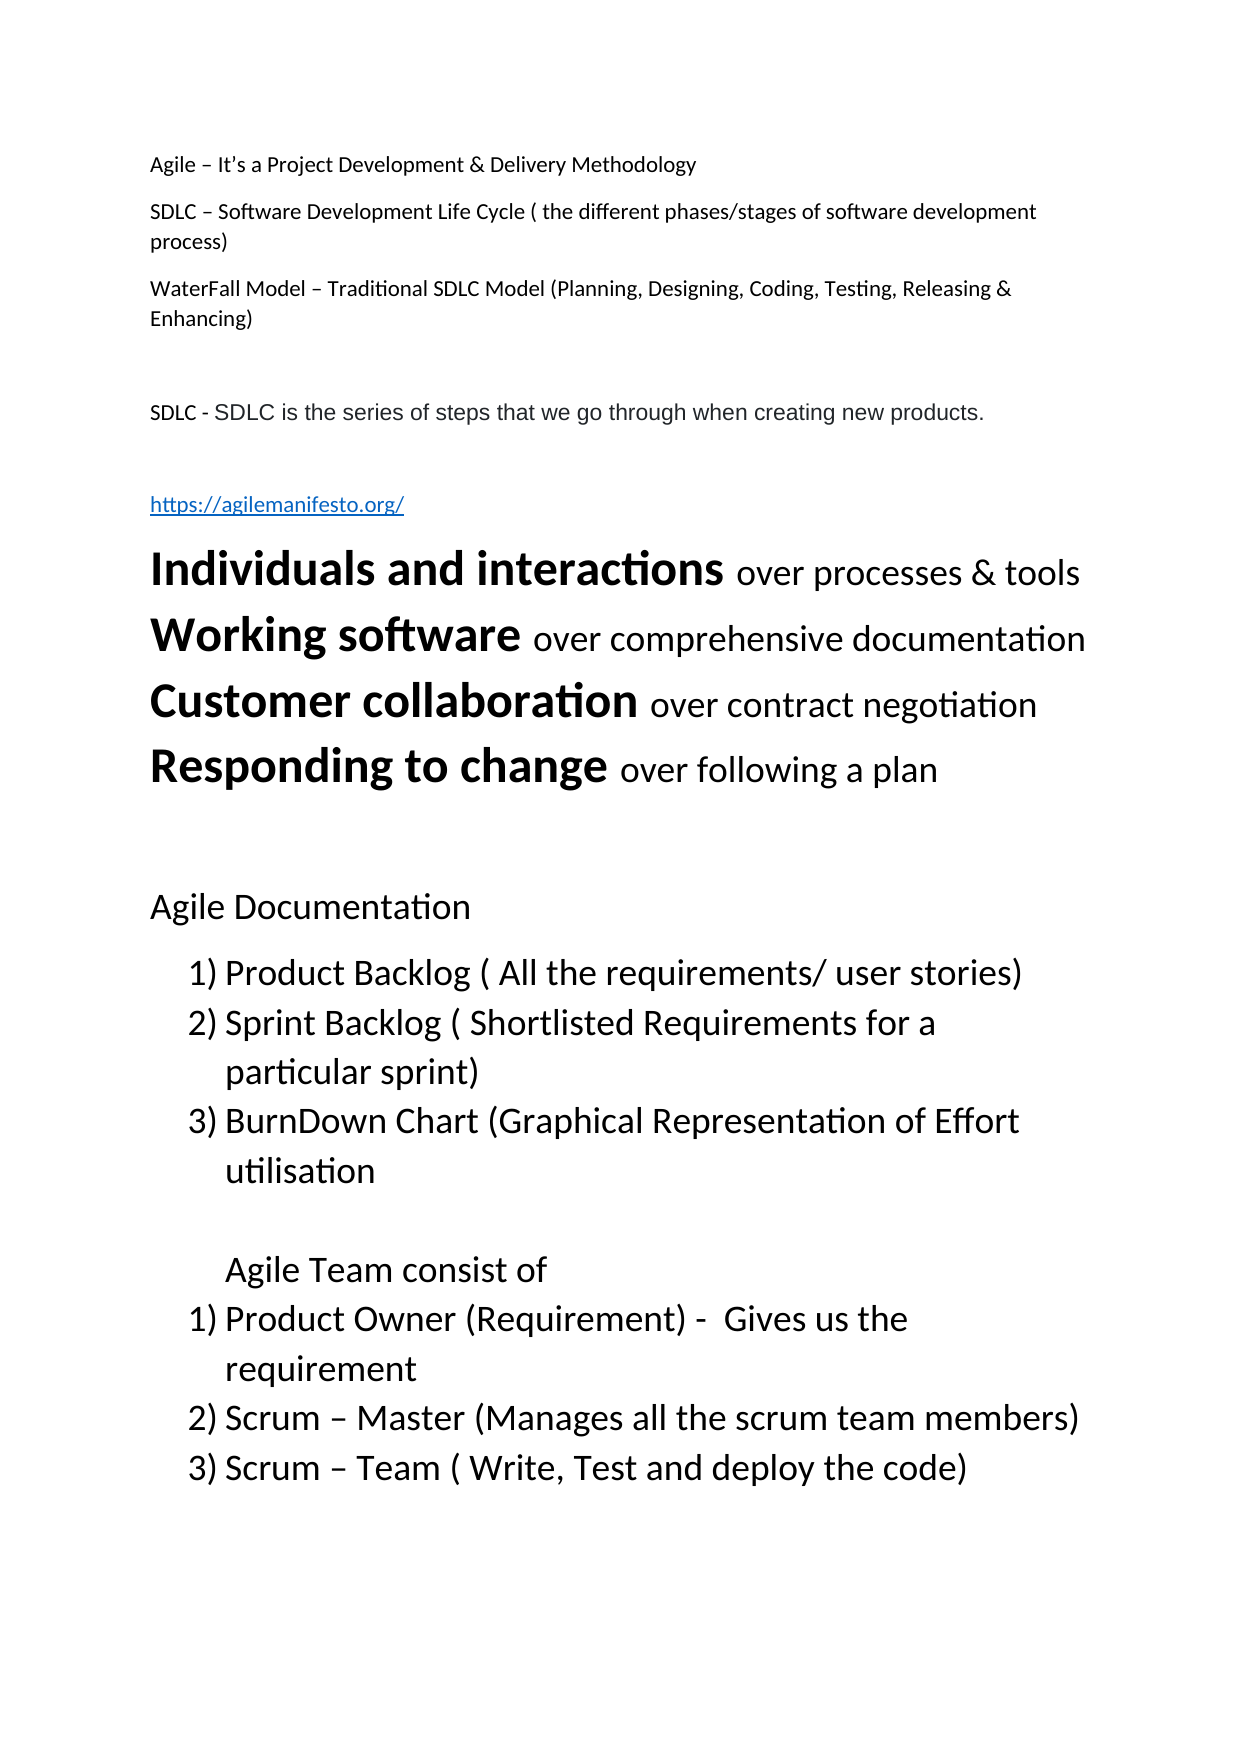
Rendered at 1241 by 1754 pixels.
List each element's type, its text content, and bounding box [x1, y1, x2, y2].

list Product Owner (Requirement) - Gives us the requirement [187, 1295, 1090, 1391]
text WaterFall Model – Traditional SDLC Model (Planning, Designing, Coding, Testing, Releasing & Enhancing) [150, 274, 1090, 332]
text Individuals and interactions over processes & tools Working software over comprehensive documentation Customer collaboration over contract negotiation Responding to change over following a plan [150, 537, 1090, 795]
list Scrum – Team ( Write, Test and deploy the code) [187, 1444, 1090, 1490]
list Sprint Backlog ( Shortlisted Requirements for a particular sprint) [187, 998, 1090, 1094]
list BurnDown Chart (Graphical Representation of Effort utilisation [187, 1097, 1090, 1193]
text Agile Documentation [150, 883, 1090, 929]
text SDLC – Software Development Life Cycle ( the different phases/stages of software development process) [150, 197, 1090, 255]
list Product Backlog ( All the requirements/ user stories) [187, 949, 1090, 995]
list Agile Team consist of [225, 1246, 1090, 1292]
text https://agilemanifesto.org/ [150, 490, 1090, 518]
text Agile – It’s a Project Development & Delivery Methodology [150, 150, 1090, 178]
list Scrum – Master (Manages all the scrum team members) [187, 1394, 1090, 1440]
text SDLC - SDLC is the series of steps that we go through when creating new products. [150, 398, 1090, 426]
